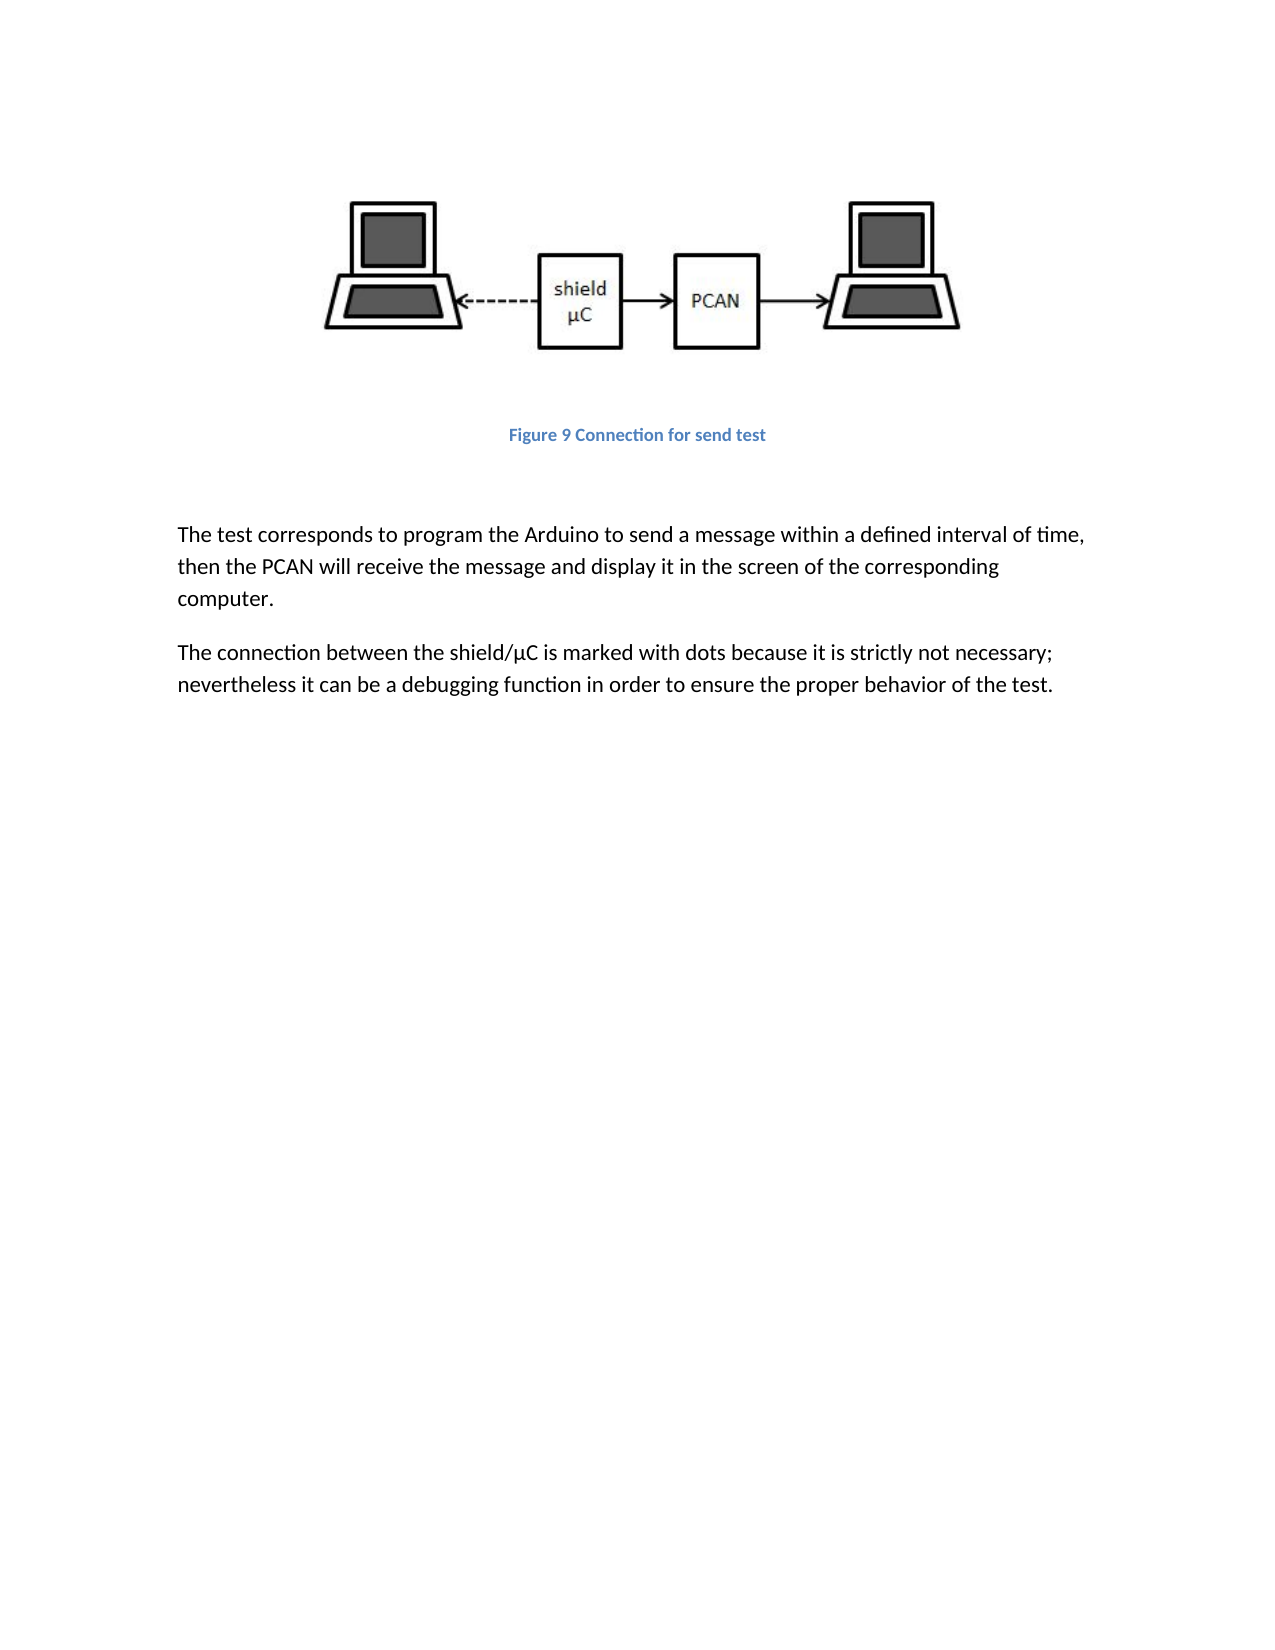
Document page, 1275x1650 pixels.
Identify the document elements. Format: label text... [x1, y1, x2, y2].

text The connection between the shield/µC is marked with dots because it is strictly not necessary; nevertheless it can be a debugging function in order to ensure the proper behavior of the test. [177, 638, 1098, 698]
picture [278, 147, 997, 399]
text Figure 9 Connection for send test [177, 423, 1098, 446]
text The test corresponds to program the Arduino to send a message within a defined interval of time, then the PCAN will receive the message and display it in the screen of the corresponding computer. [177, 520, 1098, 613]
